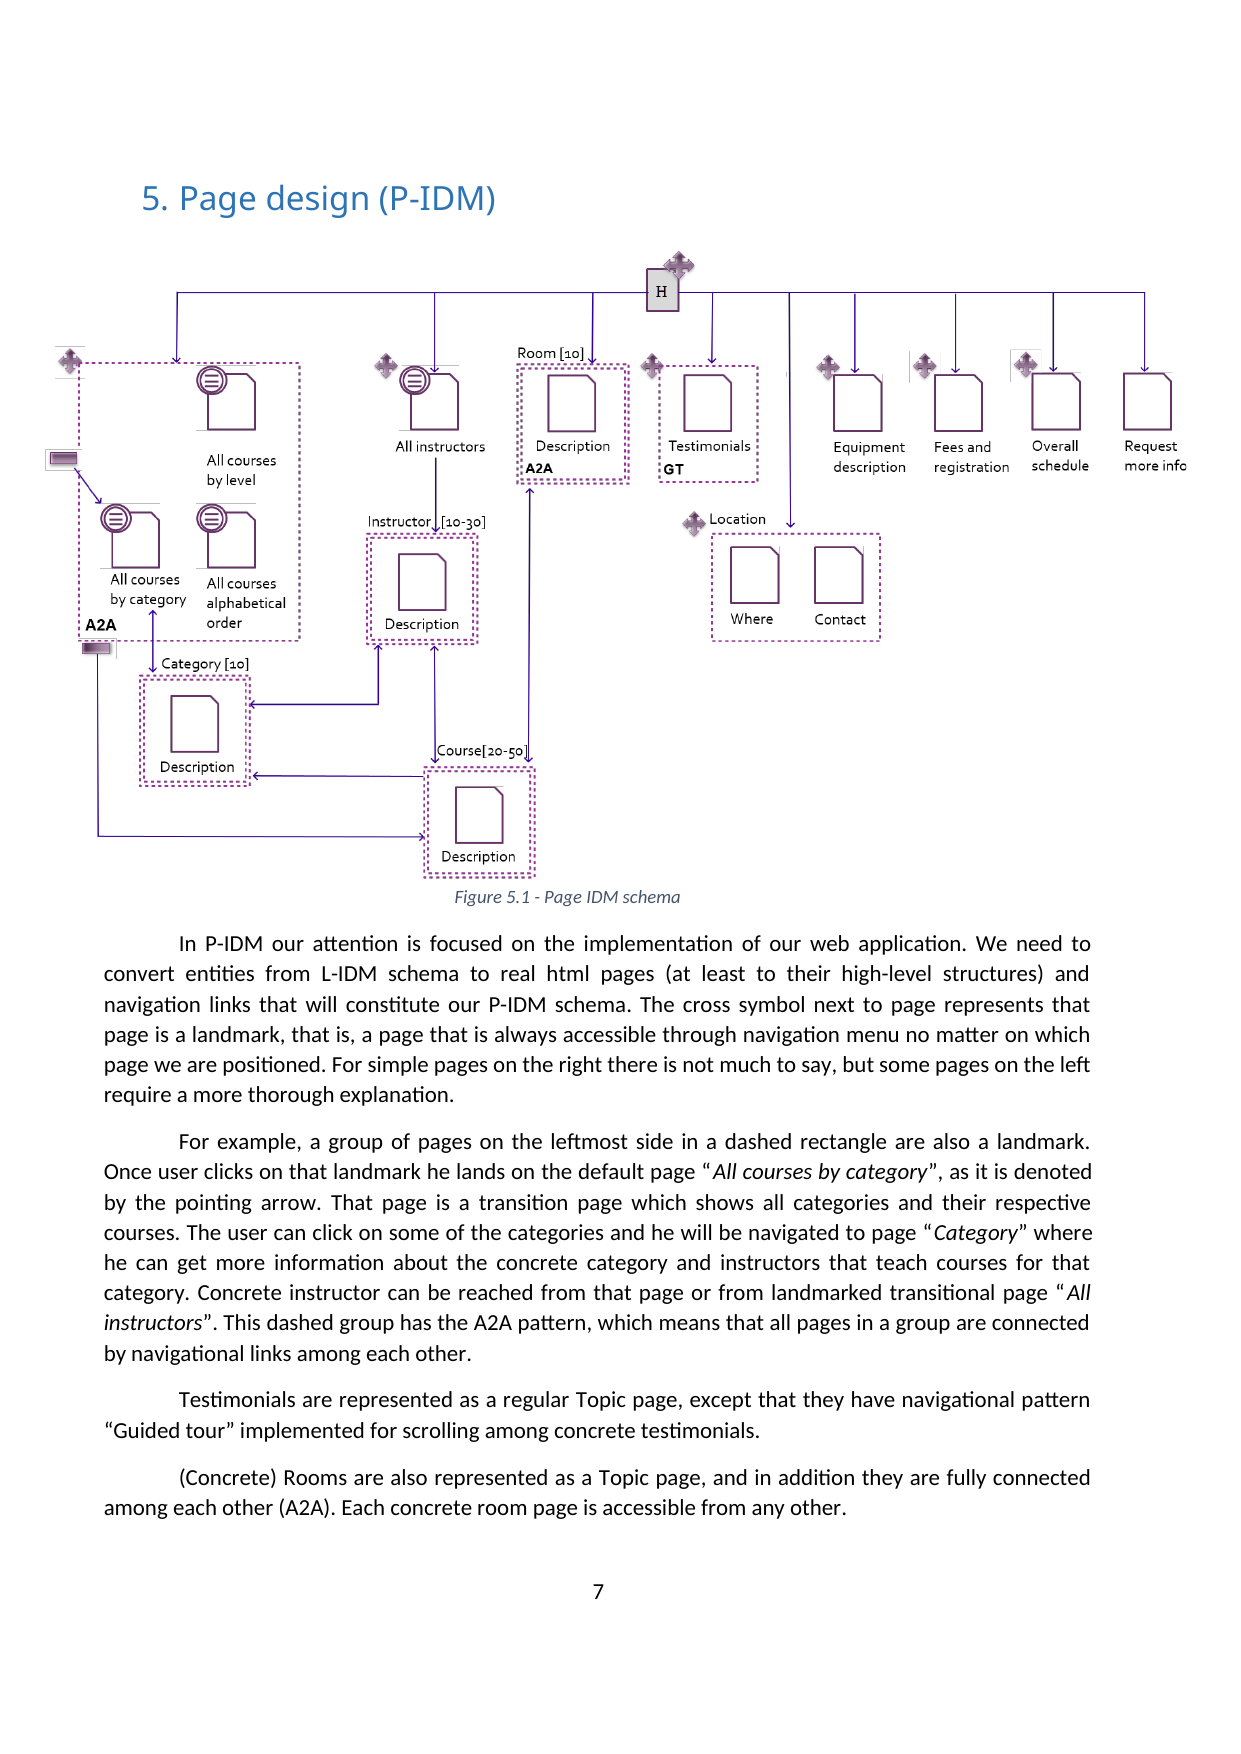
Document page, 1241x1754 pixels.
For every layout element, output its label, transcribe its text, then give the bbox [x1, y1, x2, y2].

subtitle Page design (P-IDM) [141, 175, 1093, 220]
picture [44, 248, 1187, 886]
text (Concrete) Rooms are also represented as a Topic page, and in addition they are fully connected among each other (A2A). Each concrete room page is accessible from any other. [103, 1463, 1093, 1521]
text In P-IDM our attention is focused on the implementation of our web application. We need to convert entities from L-IDM schema to real html pages (at least to their high-level structures) and navigation links that will constitute our P-IDM schema. The cross symbol next to page represents that page is a landmark, that is, a page that is always accessible through navigation menu no matter on which page we are positioned. For simple pages on the right there is not much to say, but some pages on the left require a more thorough explanation. [103, 929, 1093, 1108]
text For example, a group of pages on the leftmost side in a dashed rectangle are also a landmark. Once user clicks on that landmark he lands on the default page “All courses by category”, as it is denoted by the pointing arrow. That page is a transition page which shows all categories and their respective courses. The user can click on some of the categories and he will be navigated to page “Category” where he can get more information about the concrete category and instructors that teach courses for that category. Concrete instructor can be reached from that page or from landmarked transitional page “All instructors”. This dashed group has the A2A pattern, which means that all pages in a group are connected by navigational links among each other. [103, 1127, 1093, 1367]
text Figure 5.1 - Page IDM schema [44, 886, 1093, 908]
text Testimonials are represented as a regular Topic page, except that they have navigational pattern “Guided tour” implemented for scrolling among concrete testimonials. [103, 1386, 1093, 1444]
